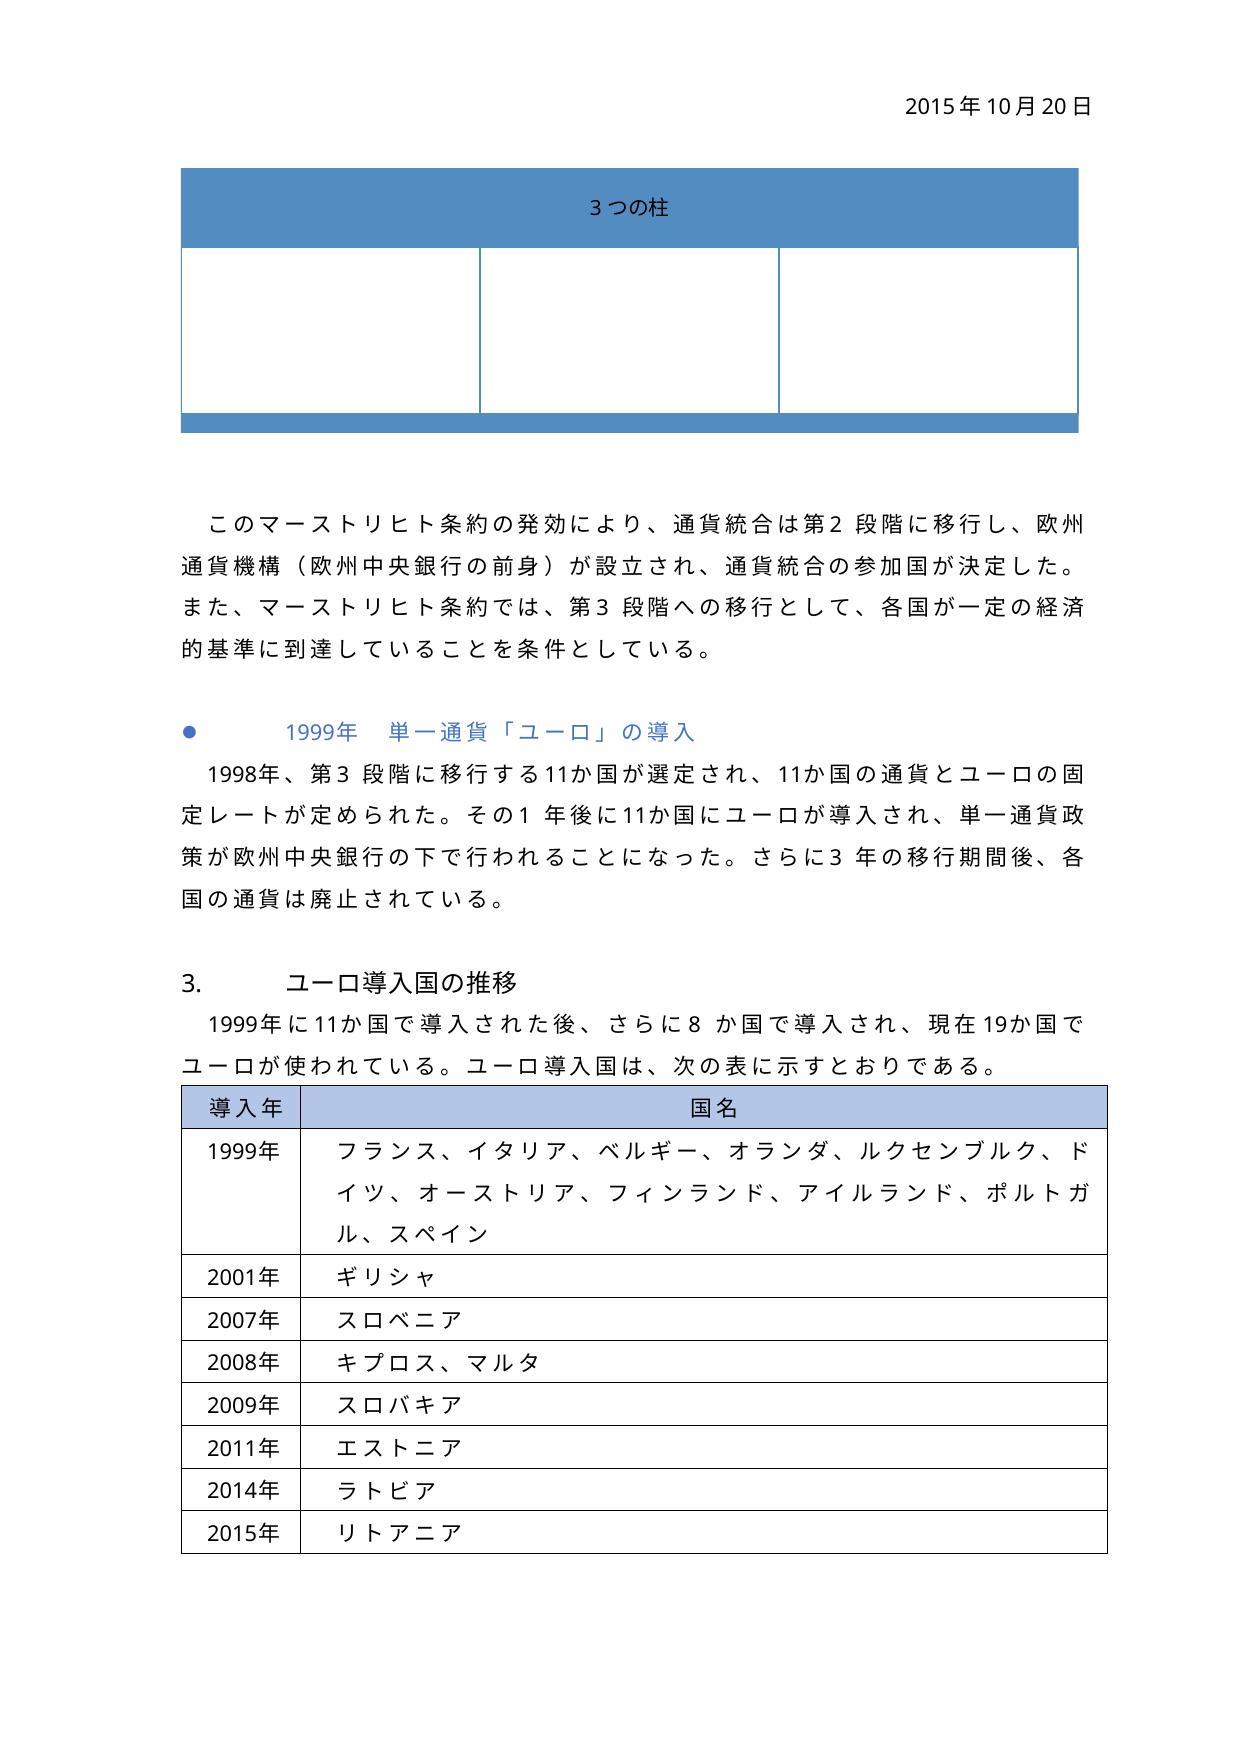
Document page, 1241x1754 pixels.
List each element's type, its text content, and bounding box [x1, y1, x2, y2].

table_cell 2009年 [182, 1383, 300, 1425]
text また、マーストリヒト条約では、第3段階への移行として、各国が一定の経済的基準に到達していることを条件としている。 [181, 585, 1089, 669]
text 1999年に11か国で導入された後、さらに8か国で導入され、現在19か国でユーロが使われている。ユーロ導入国は、次の表に示すとおりである。 [181, 1002, 1089, 1085]
table_cell エストニア [301, 1426, 1107, 1468]
table_cell 2015年 [182, 1511, 300, 1553]
table_cell ラトビア [301, 1469, 1107, 1510]
table_cell 2008年 [182, 1341, 300, 1382]
text このマーストリヒト条約の発効により、通貨統合は第2段階に移行し、欧州通貨機構（欧州中央銀行の前身）が設立され、通貨統合の参加国が決定した。 [181, 502, 1089, 585]
text 1998年、第3段階に移行する11か国が選定され、11か国の通貨とユーロの固定レートが定められた。その1年後に11か国にユーロが導入され、単一通貨政策が欧州中央銀行の下で行われることになった。さらに3年の移行期間後、各国の通貨は廃止されている。 [181, 752, 1089, 919]
table_cell 1999年 [182, 1129, 300, 1254]
table_cell 2001年 [182, 1255, 300, 1297]
table_cell スロバキア [301, 1383, 1107, 1425]
table_header 国名 [301, 1086, 1107, 1128]
table_cell ギリシャ [301, 1255, 1107, 1297]
table_cell 2014年 [182, 1469, 300, 1510]
table_header 導入年 [182, 1086, 300, 1128]
table_cell キプロス、マルタ [301, 1341, 1107, 1382]
table_cell 2007年 [182, 1298, 300, 1339]
table_cell 2011年 [182, 1426, 300, 1468]
subtitle ユーロ導入国の推移 [137, 960, 1089, 1002]
subtitle 1999年 単一通貨「ユーロ」の導入 [137, 710, 1089, 752]
table_cell スロベニア [301, 1298, 1107, 1339]
table_cell リトアニア [301, 1511, 1107, 1553]
table_cell フランス、イタリア、ベルギー、オランダ、ルクセンブルク、ドイツ、オーストリア、フィンランド、アイルランド、ポルトガル、スペイン [301, 1129, 1107, 1254]
